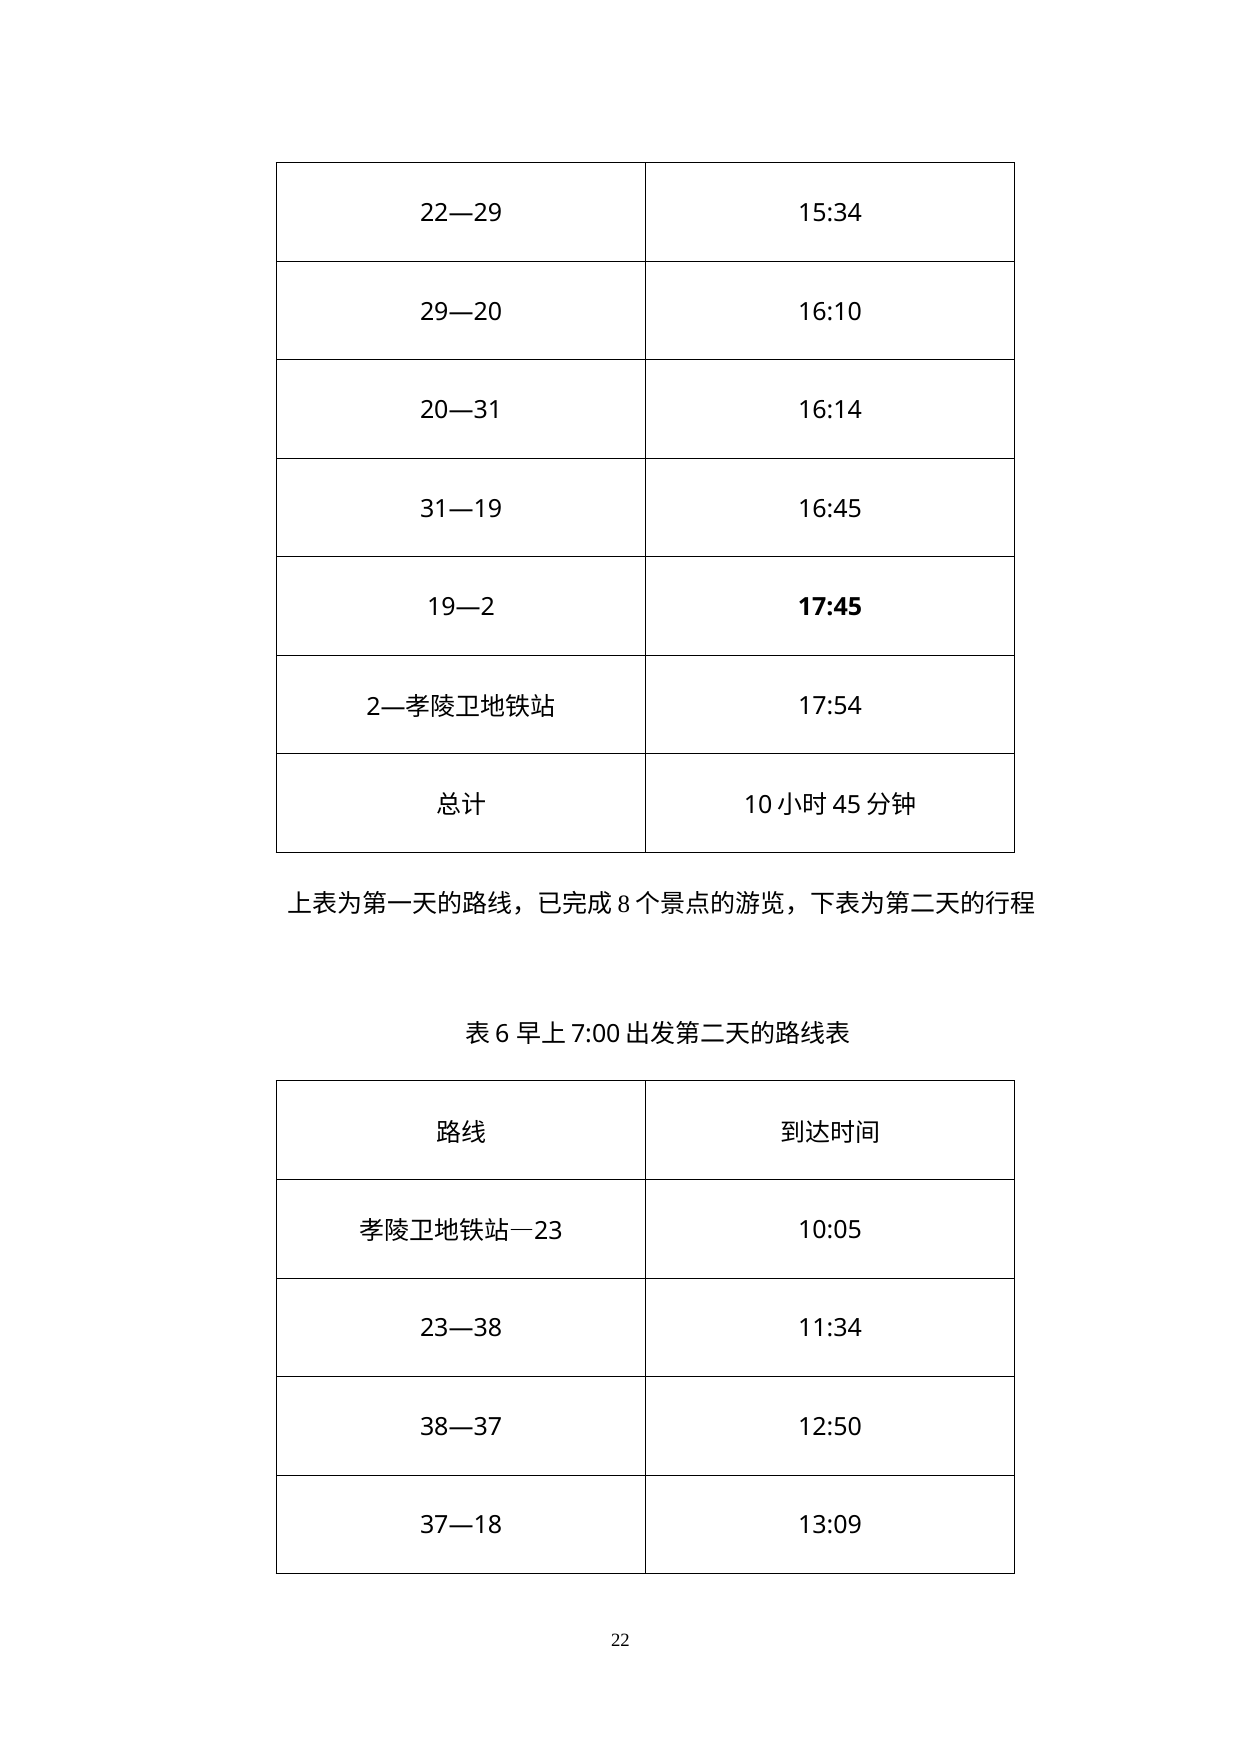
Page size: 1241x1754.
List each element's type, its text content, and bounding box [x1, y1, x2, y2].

table_cell 11:34 [646, 1279, 1014, 1376]
table_cell 16:10 [646, 262, 1014, 359]
table_cell 22—29 [277, 163, 645, 261]
table_cell 16:45 [646, 459, 1014, 556]
table_header 路线 [277, 1081, 645, 1179]
table_cell 16:14 [646, 360, 1014, 458]
table_cell 17:54 [646, 656, 1014, 753]
table_cell 20—31 [277, 360, 645, 458]
table_cell 23—38 [277, 1279, 645, 1376]
table_cell 2—孝陵卫地铁站 [277, 656, 645, 753]
table_cell 29—20 [277, 262, 645, 359]
table_cell 孝陵卫地铁站—23 [277, 1180, 645, 1277]
table_cell 38—37 [277, 1377, 645, 1474]
table_cell 10小时45分钟 [646, 754, 1014, 852]
table_cell 总计 [277, 754, 645, 852]
table_cell 10:05 [646, 1180, 1014, 1277]
table_cell 17:45 [646, 557, 1014, 655]
text 表6 早上7:00出发第二天的路线表 [187, 999, 1053, 1064]
text 上表为第一天的路线，已完成8个景点的游览，下表为第二天的行程 [187, 869, 1053, 934]
table_cell 31—19 [277, 459, 645, 556]
table_cell 12:50 [646, 1377, 1014, 1474]
table_cell 19—2 [277, 557, 645, 655]
table_header 到达时间 [646, 1081, 1014, 1179]
table_cell 13:09 [646, 1476, 1014, 1573]
table_cell 37—18 [277, 1476, 645, 1573]
table_cell 15:34 [646, 163, 1014, 261]
